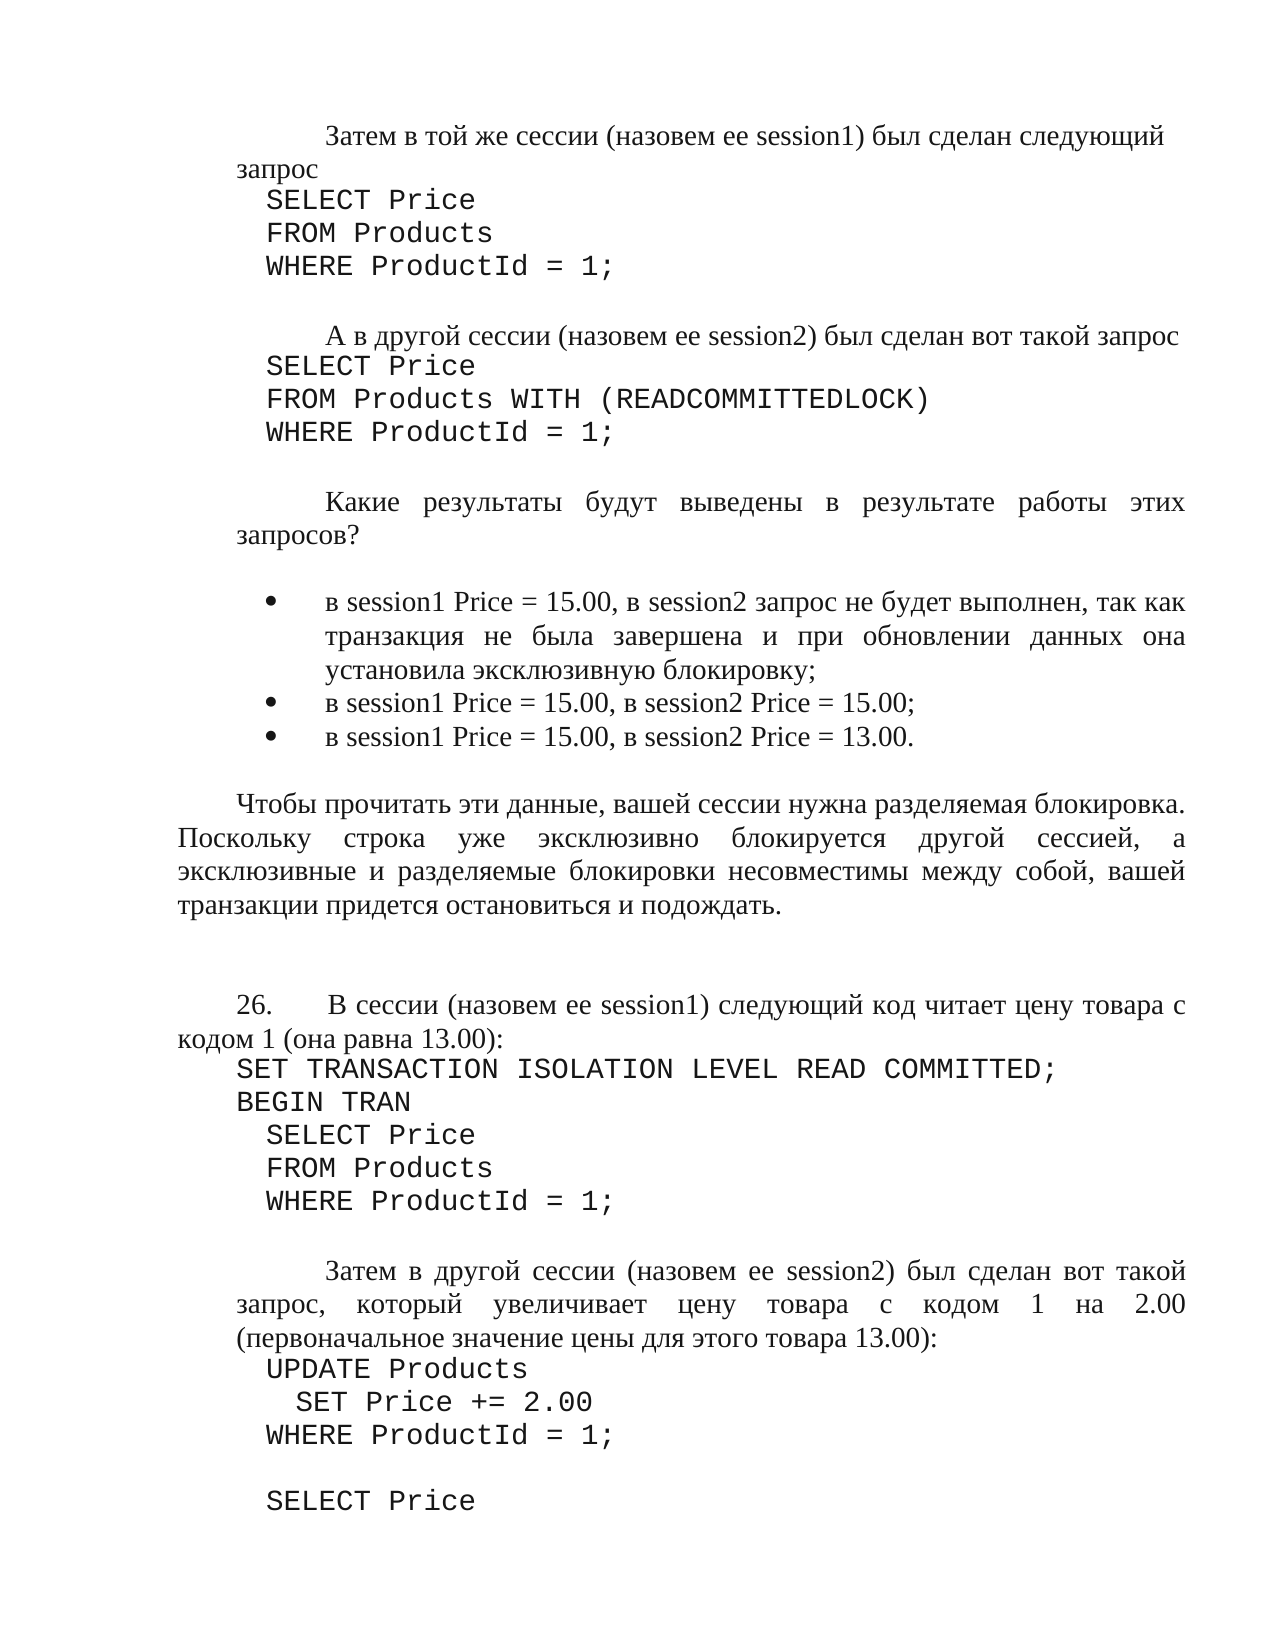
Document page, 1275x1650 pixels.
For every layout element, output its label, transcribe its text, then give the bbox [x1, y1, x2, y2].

text WHERE ProductId = 1; [236, 1420, 1186, 1453]
text SELECT Price [236, 1121, 1186, 1153]
text UPDATE Products [236, 1354, 1186, 1387]
list В сессии (назовем ее session1) следующий код читает цену товара с кодом 1 (она равна 13.00): [177, 987, 1186, 1054]
list А в другой сессии (назовем ее session2) был сделан вот такой запрос [325, 318, 1186, 351]
list в session1 Price = 15.00, в session2 Price = 15.00; [266, 685, 1186, 719]
text WHERE ProductId = 1; [236, 417, 1186, 450]
text WHERE ProductId = 1; [236, 251, 1186, 284]
text SELECT Price [236, 1486, 1186, 1519]
list Затем в другой сессии (назовем ее session2) был сделан вот такой запрос, который увеличивает цену товара с кодом 1 на 2.00 (первоначальное значение цены для этого товара 13.00): [236, 1253, 1186, 1354]
text FROM Products [236, 1153, 1186, 1187]
text FROM Products WITH (READCOMMITTEDLOCK) [236, 384, 1186, 417]
list Какие результаты будут выведены в результате работы этих запросов? [236, 484, 1186, 551]
list в session1 Price = 15.00, в session2 Price = 13.00. [266, 719, 1186, 753]
text BEGIN TRAN [236, 1087, 1186, 1121]
text SELECT Price [236, 185, 1186, 218]
text Чтобы прочитать эти данные, вашей сессии нужна разделяемая блокировка. Поскольку строка уже эксклюзивно блокируется другой сессией, а эксклюзивные и разделяемые блокировки несовместимы между собой, вашей транзакции придется остановиться и подождать. [177, 786, 1186, 920]
text SELECT Price [236, 351, 1186, 384]
text FROM Products [236, 218, 1186, 251]
text SET TRANSACTION ISOLATION LEVEL READ COMMITTED; [236, 1054, 1186, 1087]
text Затем в той же сессии (назовем ее session1) был сделан следующий запрос [236, 118, 1186, 185]
text WHERE ProductId = 1; [236, 1187, 1186, 1219]
list в session1 Price = 15.00, в session2 запрос не будет выполнен, так как транзакция не была завершена и при обновлении данных она установила эксклюзивную блокировку; [266, 584, 1186, 685]
text SET Price += 2.00 [236, 1387, 1186, 1420]
